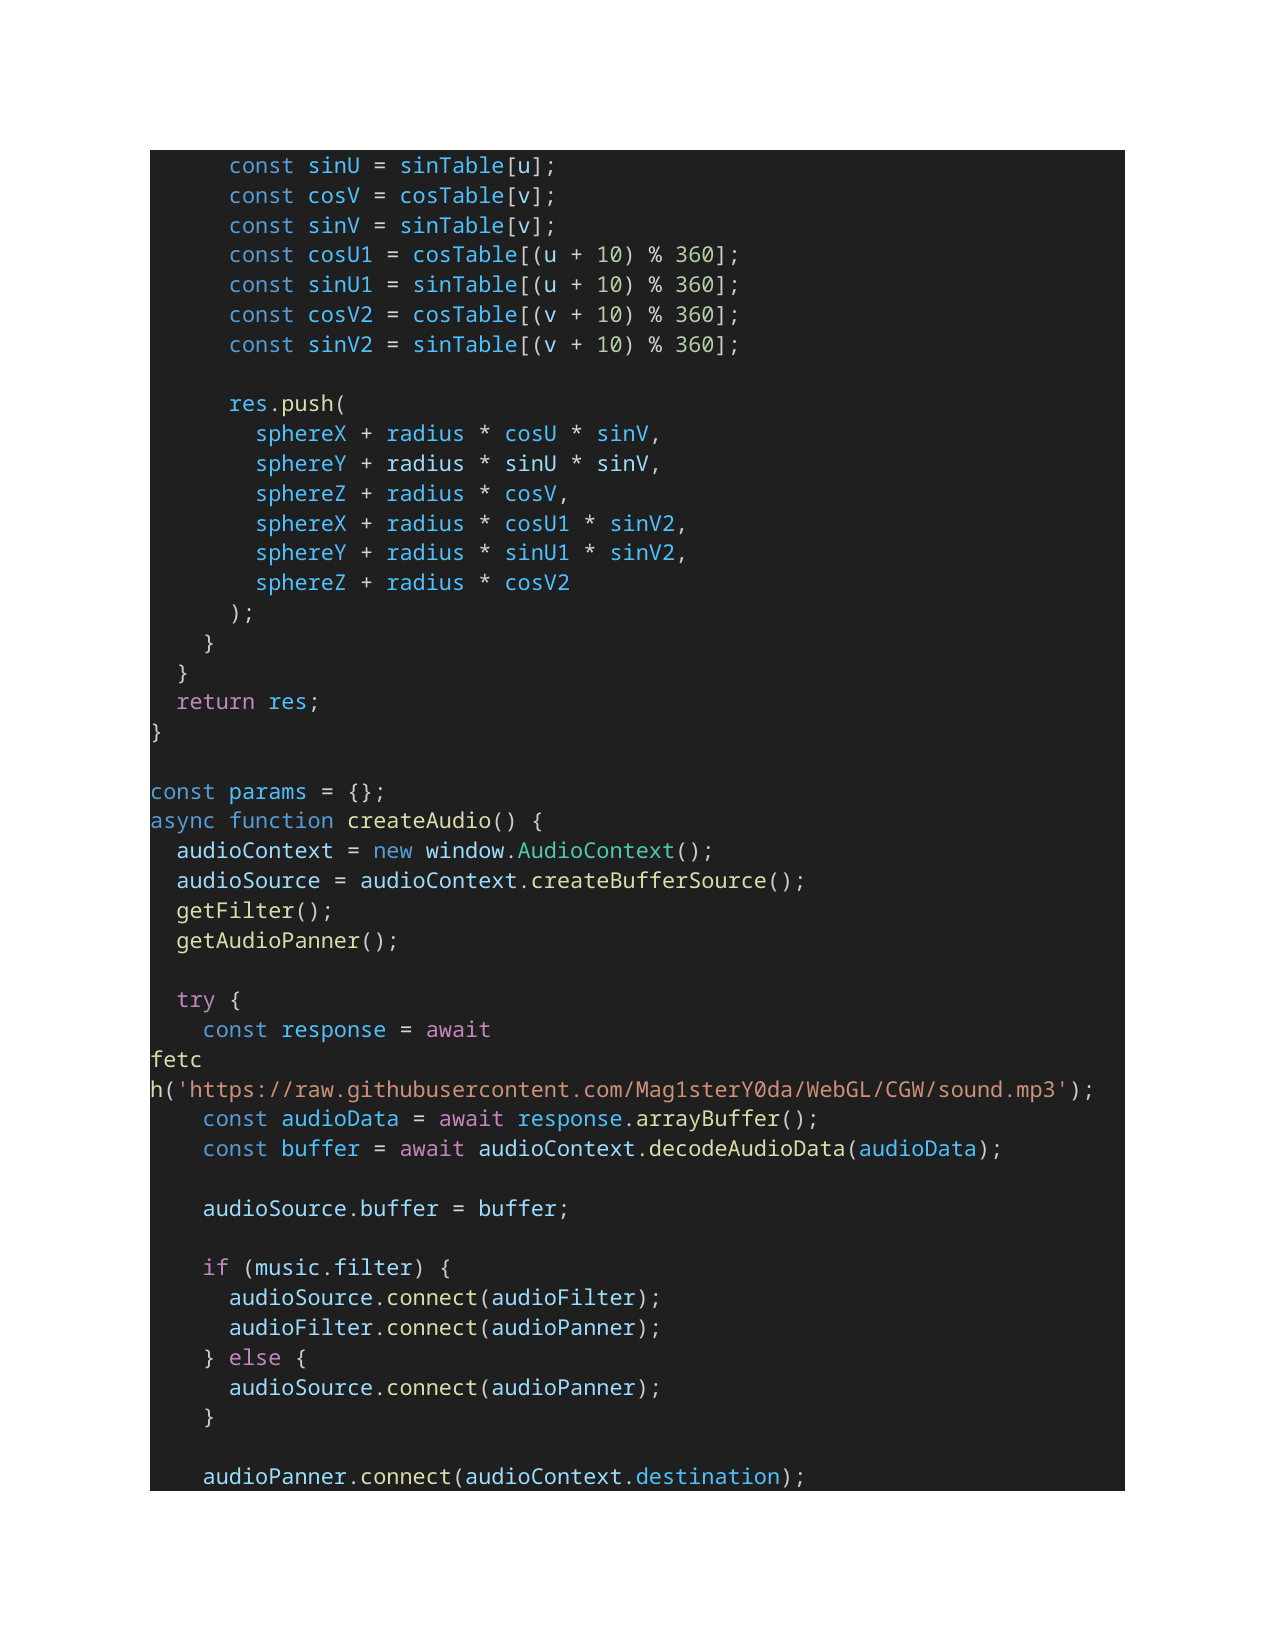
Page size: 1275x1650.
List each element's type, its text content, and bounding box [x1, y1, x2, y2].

text sphereY + radius * sinU1 * sinV2, [150, 537, 1125, 567]
text try { [150, 984, 1125, 1014]
text ); [150, 597, 1125, 627]
text } else { [150, 1342, 1125, 1371]
text const audioData = await response.arrayBuffer(); [150, 1103, 1125, 1133]
text const cosV = cosTable[v]; [150, 180, 1125, 209]
text sphereZ + radius * cosV, [150, 478, 1125, 507]
text audioContext = new window.AudioContext(); [150, 835, 1125, 865]
text return res; [150, 686, 1125, 716]
text } [150, 656, 1125, 686]
text audioFilter.connect(audioPanner); [150, 1312, 1125, 1342]
text const sinV = sinTable[v]; [150, 209, 1125, 239]
text sphereX + radius * cosU * sinV, [150, 418, 1125, 448]
text const cosU1 = cosTable[(u + 10) % 360]; [150, 239, 1125, 269]
text sphereY + radius * sinU * sinV, [150, 448, 1125, 478]
text sphereX + radius * cosU1 * sinV2, [150, 507, 1125, 537]
text const response = await fetch('https://raw.githubusercontent.com/Mag1sterY0da/WebGL/CGW/sound.mp3'); [150, 1014, 1125, 1103]
text if (music.filter) { [150, 1252, 1125, 1282]
text const sinU = sinTable[u]; [150, 150, 1125, 180]
text const cosV2 = cosTable[(v + 10) % 360]; [150, 299, 1125, 329]
text const buffer = await audioContext.decodeAudioData(audioData); [150, 1133, 1125, 1163]
text audioSource.connect(audioPanner); [150, 1371, 1125, 1401]
text audioPanner.connect(audioContext.destination); [150, 1461, 1125, 1491]
text audioSource = audioContext.createBufferSource(); [150, 865, 1125, 895]
text res.push( [150, 388, 1125, 418]
text getAudioPanner(); [150, 924, 1125, 954]
text async function createAudio() { [150, 805, 1125, 835]
text getFilter(); [150, 895, 1125, 924]
text audioSource.connect(audioFilter); [150, 1282, 1125, 1312]
text audioSource.buffer = buffer; [150, 1193, 1125, 1222]
text sphereZ + radius * cosV2 [150, 567, 1125, 597]
text } [150, 716, 1125, 746]
text const sinU1 = sinTable[(u + 10) % 360]; [150, 269, 1125, 299]
text } [150, 1401, 1125, 1431]
text const params = {}; [150, 776, 1125, 805]
text } [150, 627, 1125, 656]
text const sinV2 = sinTable[(v + 10) % 360]; [150, 329, 1125, 358]
